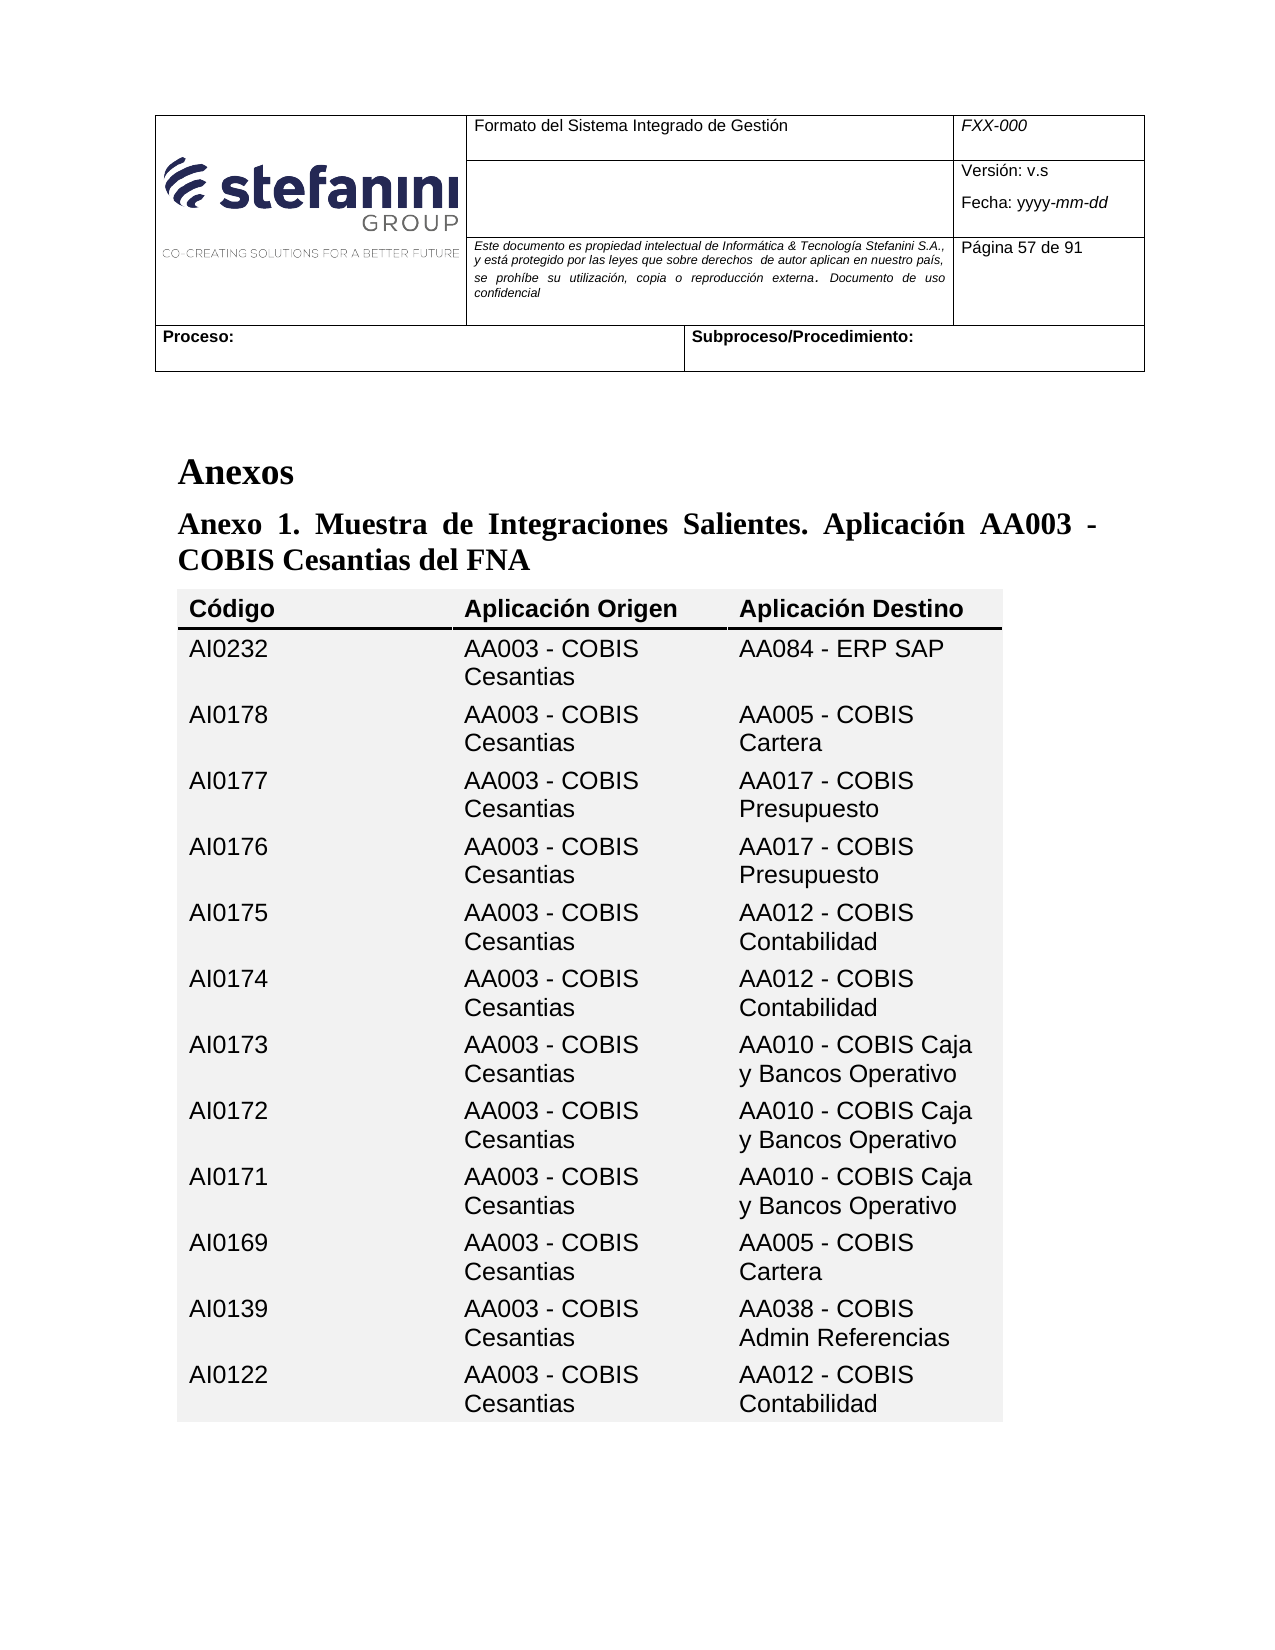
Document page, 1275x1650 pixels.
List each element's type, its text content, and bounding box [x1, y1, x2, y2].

table_cell AI0176 [178, 828, 452, 893]
table_header Aplicación Origen [453, 590, 727, 627]
table_cell AA003 - COBIS Cesantias [453, 960, 727, 1025]
table_cell AA017 - COBIS Presupuesto [728, 762, 1002, 827]
table_cell AA003 - COBIS Cesantias [453, 696, 727, 761]
table_cell AA012 - COBIS Contabilidad [728, 960, 1002, 1025]
table_header Aplicación Destino [728, 590, 1002, 627]
table_cell AI0232 [178, 630, 452, 695]
table_cell AA003 - COBIS Cesantias [453, 1158, 727, 1223]
table_cell AA003 - COBIS Cesantias [453, 1224, 727, 1289]
table_cell AA003 - COBIS Cesantias [453, 1026, 727, 1091]
subtitle Anexos [177, 449, 1098, 492]
table_cell AA010 - COBIS Caja y Bancos Operativo [728, 1026, 1002, 1091]
table_cell AA003 - COBIS Cesantias [453, 1290, 727, 1355]
subtitle Anexo 1. Muestra de Integraciones Salientes. Aplicación AA003 - COBIS Cesantias del FNA [177, 505, 1098, 577]
table_cell AI0172 [178, 1092, 452, 1157]
table_cell AI0178 [178, 696, 452, 761]
table_cell AA005 - COBIS Cartera [728, 696, 1002, 761]
table_cell AA012 - COBIS Contabilidad [728, 1356, 1002, 1421]
table_cell AA010 - COBIS Caja y Bancos Operativo [728, 1158, 1002, 1223]
table_cell AA084 - ERP SAP [728, 630, 1002, 695]
picture [162, 157, 460, 261]
table_cell AA003 - COBIS Cesantias [453, 762, 727, 827]
table_cell AA005 - COBIS Cartera [728, 1224, 1002, 1289]
table_cell AI0139 [178, 1290, 452, 1355]
table_cell AA003 - COBIS Cesantias [453, 894, 727, 959]
table_cell AI0177 [178, 762, 452, 827]
table_cell AA012 - COBIS Contabilidad [728, 894, 1002, 959]
table_cell AA017 - COBIS Presupuesto [728, 828, 1002, 893]
table_cell AA003 - COBIS Cesantias [453, 1092, 727, 1157]
table_cell AA010 - COBIS Caja y Bancos Operativo [728, 1092, 1002, 1157]
table_cell AI0171 [178, 1158, 452, 1223]
table_cell AI0122 [178, 1356, 452, 1421]
table_cell AI0173 [178, 1026, 452, 1091]
table_cell AA003 - COBIS Cesantias [453, 630, 727, 695]
table_cell AA003 - COBIS Cesantias [453, 1356, 727, 1421]
table_cell AA038 - COBIS Admin Referencias [728, 1290, 1002, 1355]
table_cell AI0169 [178, 1224, 452, 1289]
table_cell AA003 - COBIS Cesantias [453, 828, 727, 893]
table_cell AI0174 [178, 960, 452, 1025]
table_header Código [178, 590, 452, 627]
table_cell AI0175 [178, 894, 452, 959]
